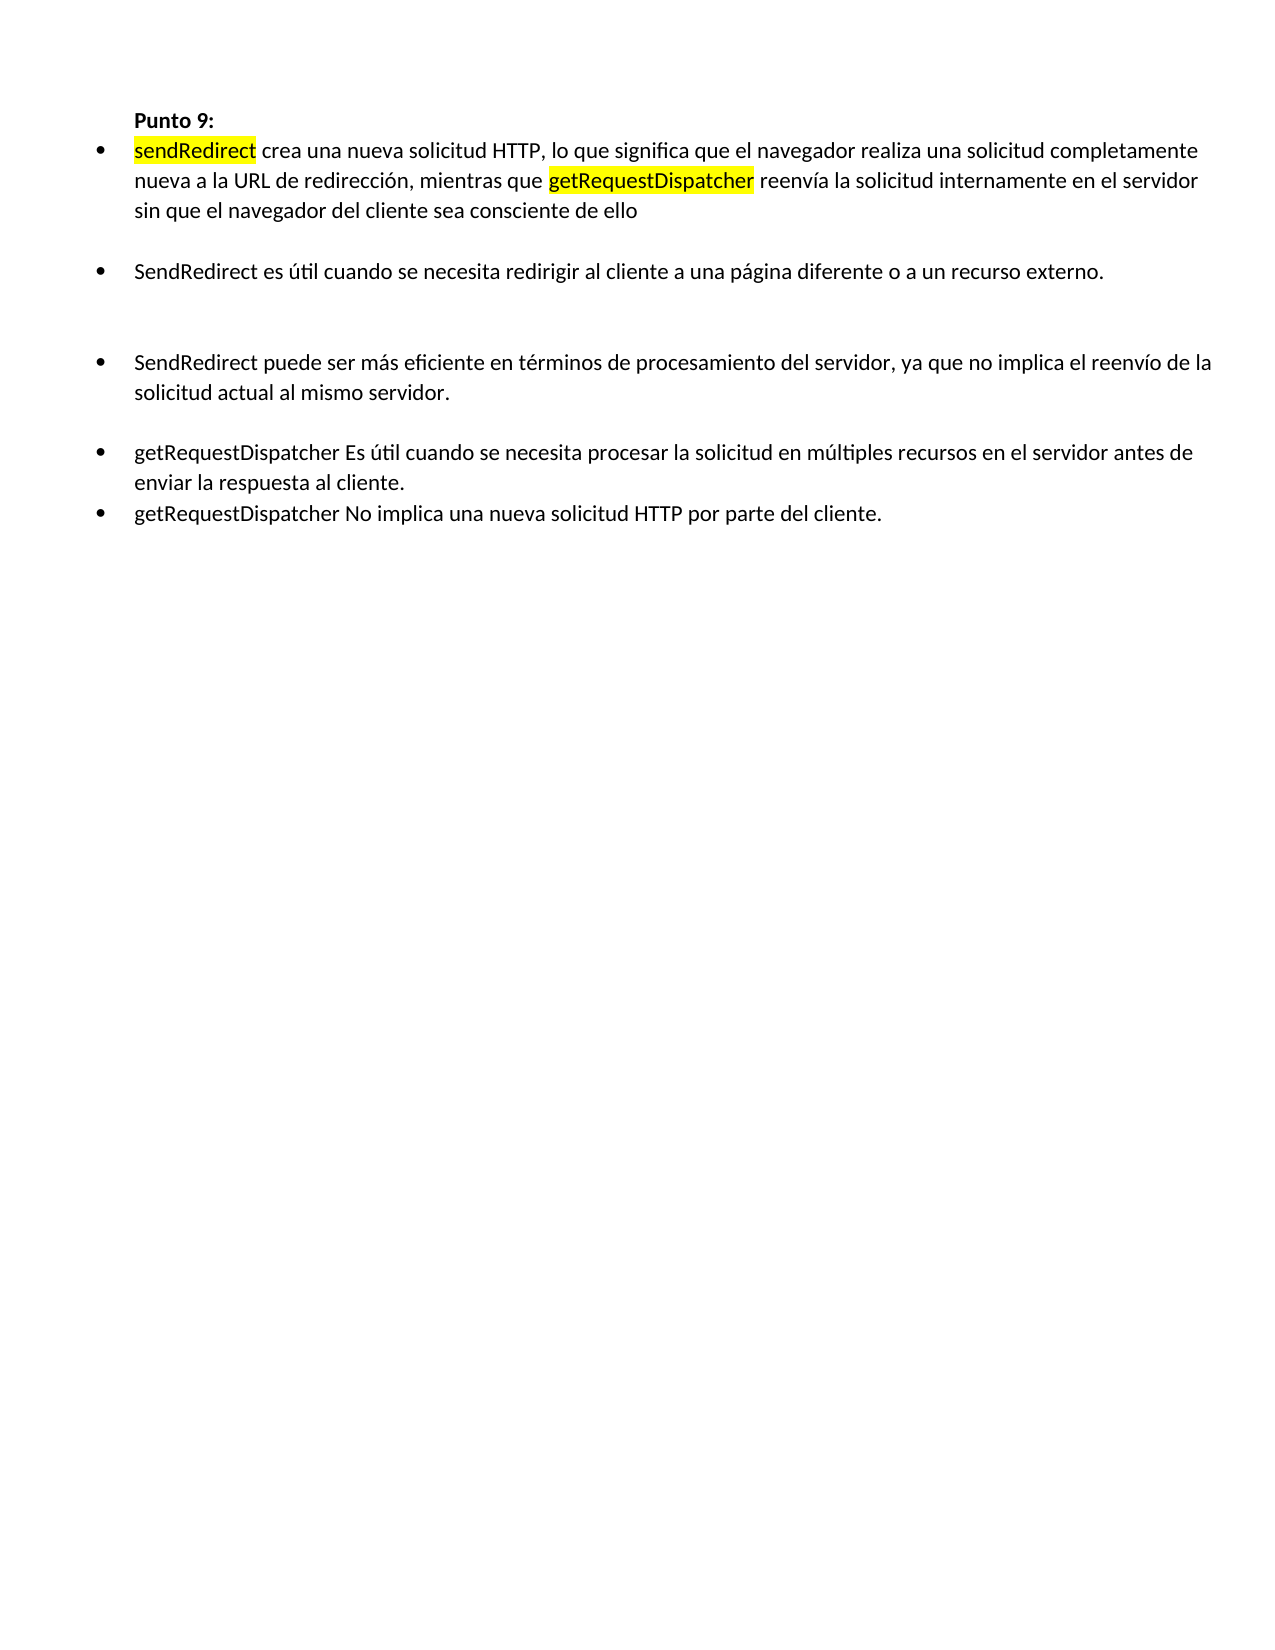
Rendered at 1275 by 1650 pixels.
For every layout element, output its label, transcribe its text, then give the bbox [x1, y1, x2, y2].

list SendRedirect puede ser más eficiente en términos de procesamiento del servidor, ya que no implica el reenvío de la solicitud actual al mismo servidor. [97, 348, 1216, 406]
list getRequestDispatcher Es útil cuando se necesita procesar la solicitud en múltiples recursos en el servidor antes de enviar la respuesta al cliente. [97, 438, 1216, 496]
list SendRedirect es útil cuando se necesita redirigir al cliente a una página diferente o a un recurso externo. [97, 257, 1216, 285]
list Punto 9: [134, 106, 1216, 134]
list sendRedirect crea una nueva solicitud HTTP, lo que significa que el navegador realiza una solicitud completamente nueva a la URL de redirección, mientras que getRequestDispatcher reenvía la solicitud internamente en el servidor sin que el navegador del cliente sea consciente de ello [97, 136, 1216, 224]
list getRequestDispatcher No implica una nueva solicitud HTTP por parte del cliente. [97, 499, 1216, 527]
